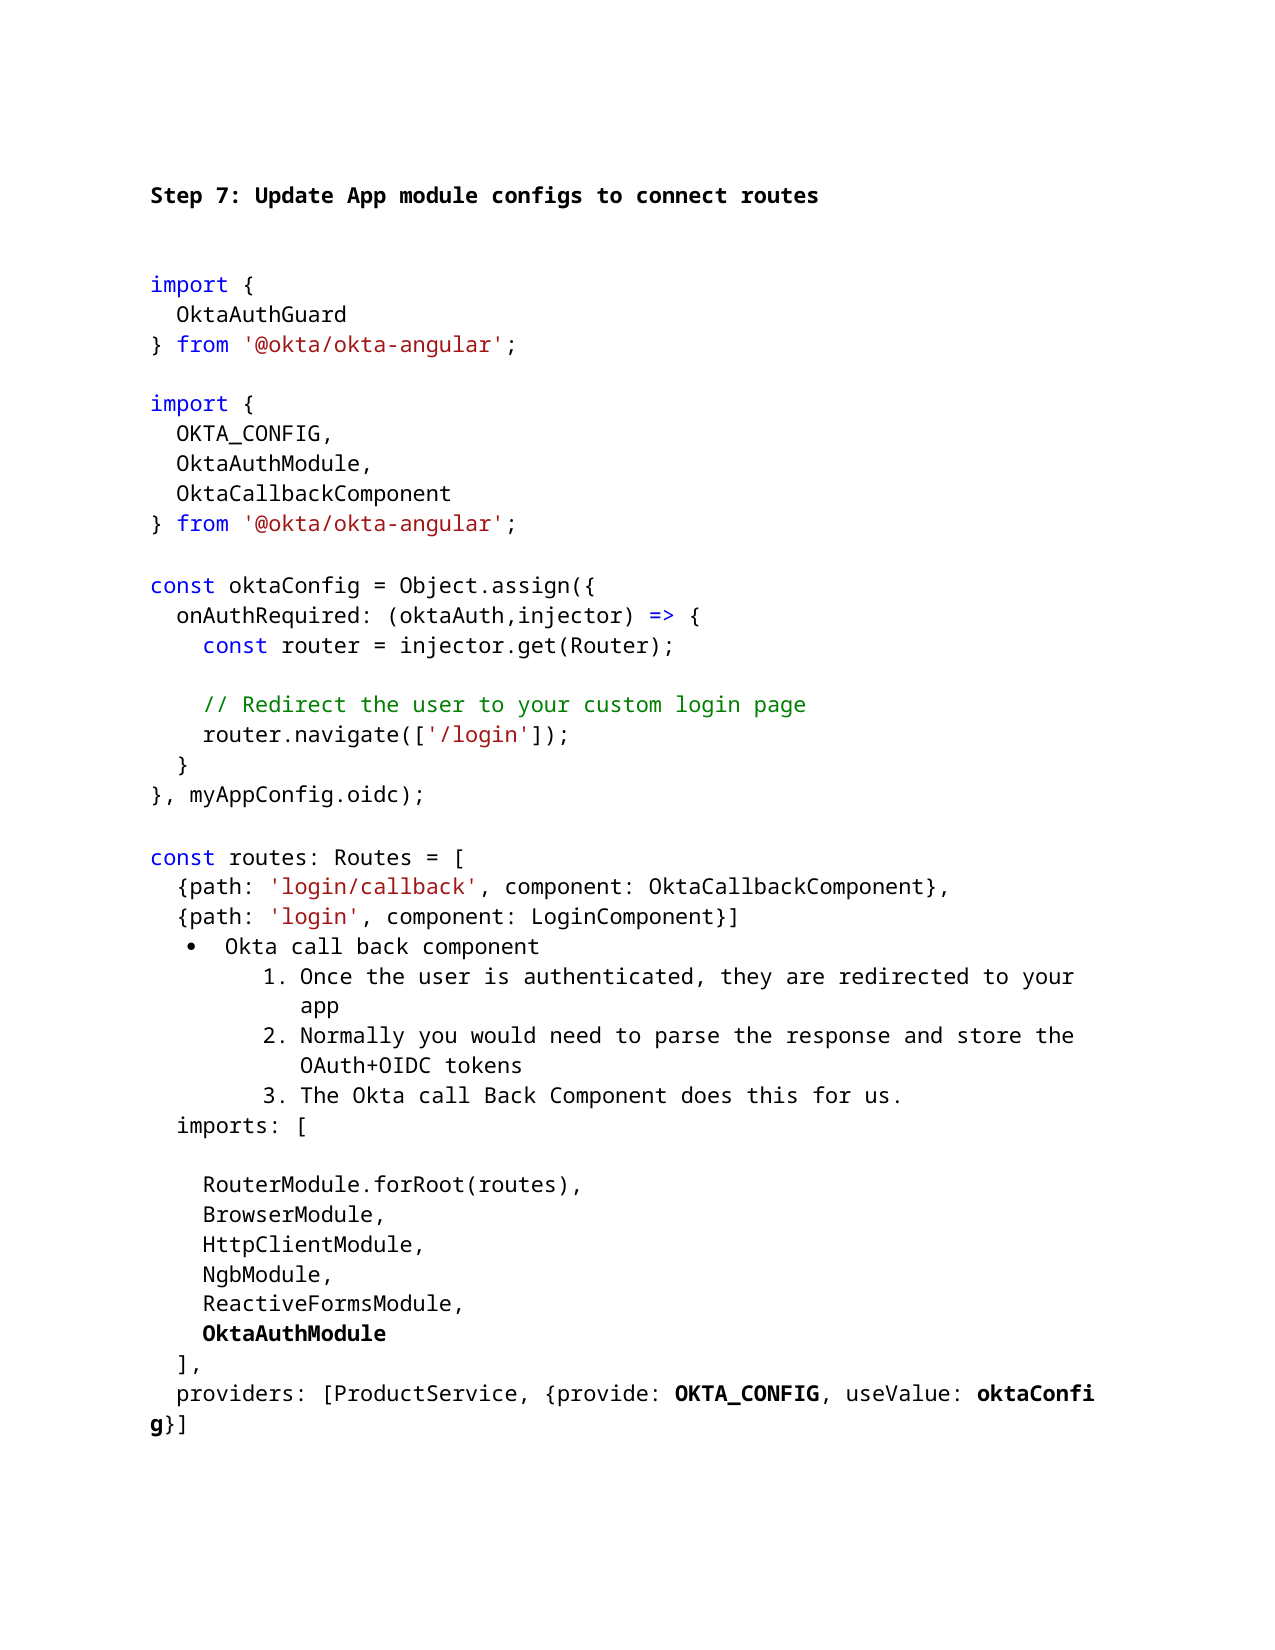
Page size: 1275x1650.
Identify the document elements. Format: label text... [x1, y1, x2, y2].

text HttpClientModule, [150, 1229, 1125, 1258]
text const router = injector.get(Router); [150, 630, 1125, 659]
text imports: [ [150, 1109, 1125, 1139]
text BrowserModule, [150, 1199, 1125, 1229]
text OktaCallbackComponent [150, 478, 1125, 507]
text } from '@okta/okta-angular'; [150, 507, 1125, 537]
list Normally you would need to parse the response and store the OAuth+OIDC tokens [262, 1020, 1125, 1080]
text router.navigate(['/login']); [150, 719, 1125, 749]
text const oktaConfig = Object.assign({ [150, 570, 1125, 600]
text onAuthRequired: (oktaAuth,injector) => { [150, 600, 1125, 630]
text NgbModule, [150, 1258, 1125, 1288]
text RouterModule.forRoot(routes), [150, 1169, 1125, 1199]
text providers: [ProductService, {provide: OKTA_CONFIG, useValue: oktaConfig}] [150, 1378, 1125, 1437]
text } from '@okta/okta-angular'; [150, 329, 1125, 358]
list Once the user is authenticated, they are redirected to your app [262, 961, 1125, 1020]
text OktaAuthModule [150, 1318, 1125, 1348]
text ReactiveFormsModule, [150, 1288, 1125, 1318]
text Step 7: Update App module configs to connect routes [150, 180, 1125, 209]
text // Redirect the user to your custom login page [150, 689, 1125, 719]
text OktaAuthGuard [150, 299, 1125, 329]
text } [150, 749, 1125, 779]
text }, myAppConfig.oidc); [150, 779, 1125, 808]
text {path: 'login', component: LoginComponent}] [150, 901, 1125, 931]
text OktaAuthModule, [150, 448, 1125, 478]
text import { [150, 388, 1125, 418]
text import { [150, 269, 1125, 299]
text const routes: Routes = [ [150, 841, 1125, 871]
list Okta call back component [187, 931, 1125, 961]
text OKTA_CONFIG, [150, 418, 1125, 448]
list The Okta call Back Component does this for us. [262, 1080, 1125, 1109]
text {path: 'login/callback', component: OktaCallbackComponent}, [150, 871, 1125, 901]
text ], [150, 1348, 1125, 1378]
